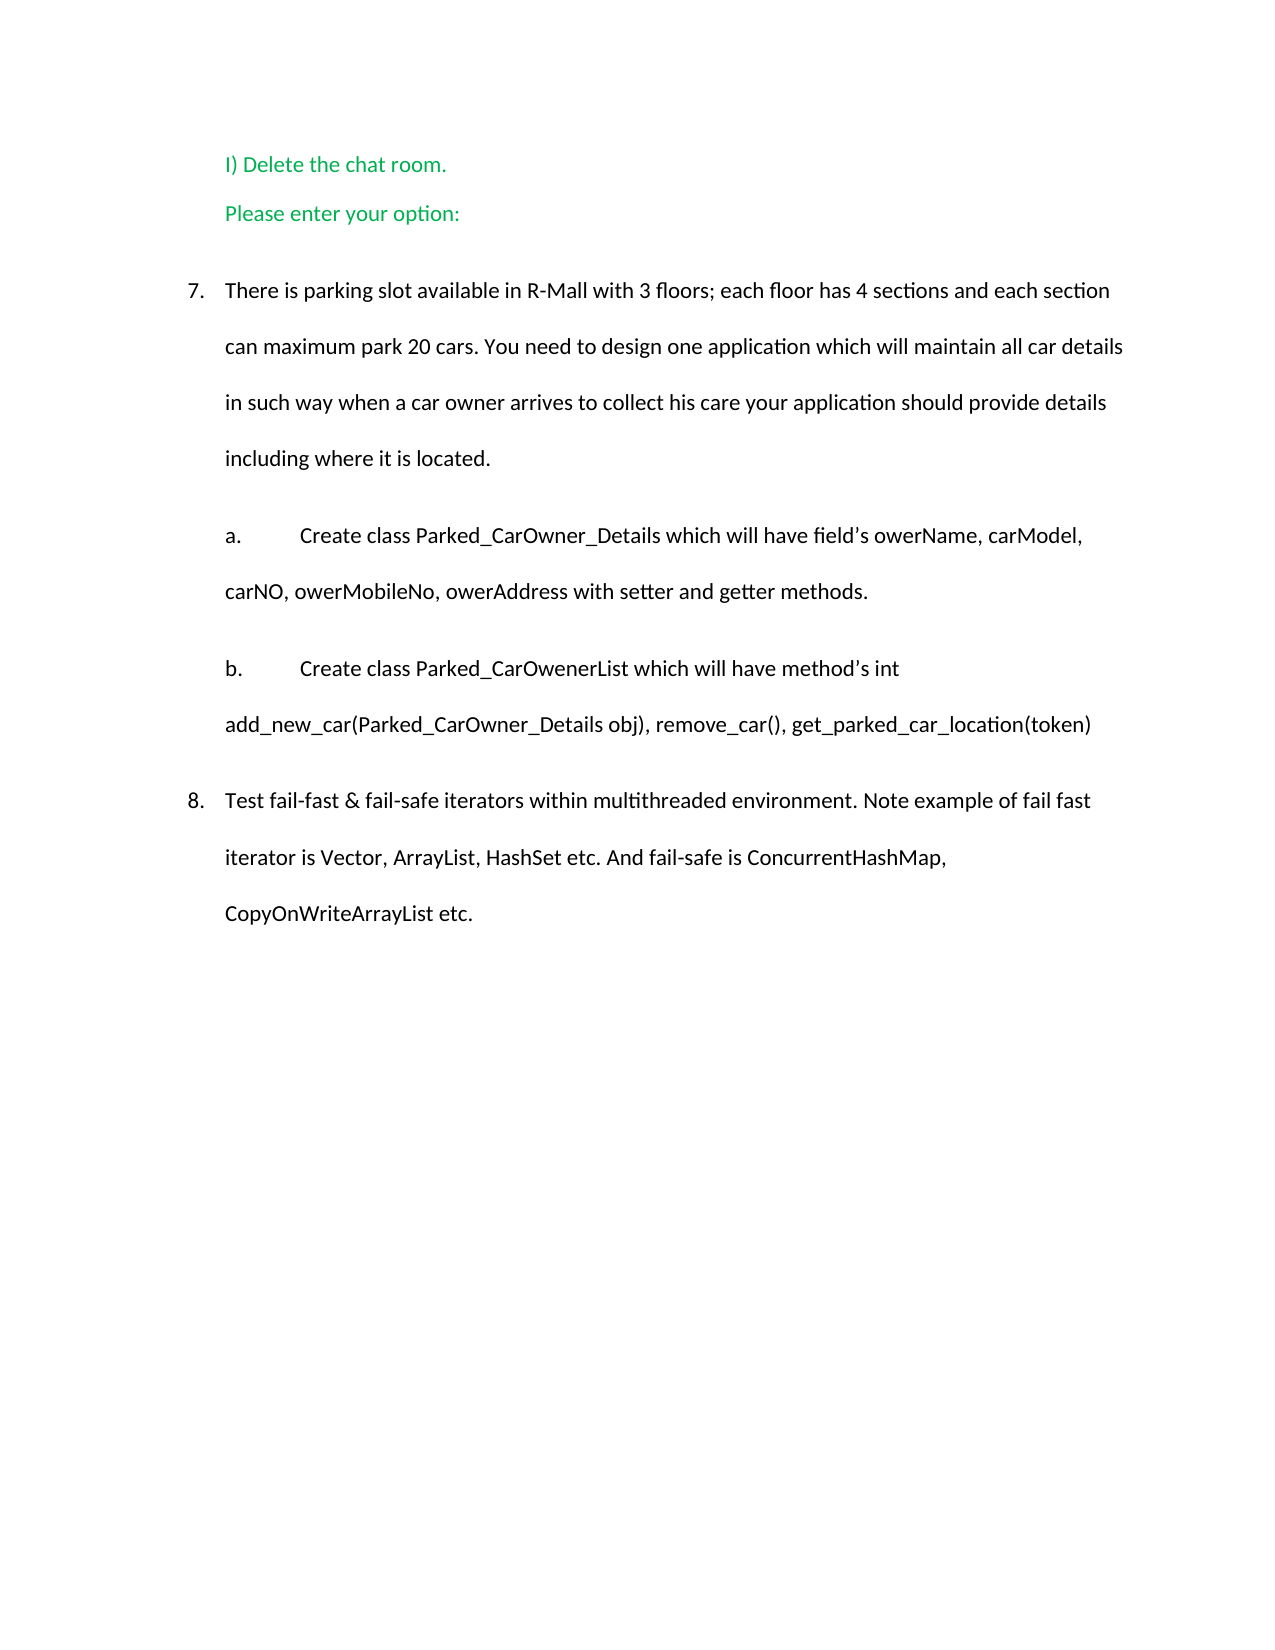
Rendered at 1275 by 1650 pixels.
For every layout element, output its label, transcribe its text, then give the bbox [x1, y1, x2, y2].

list There is parking slot available in R-Mall with 3 floors; each floor has 4 sections and each section can maximum park 20 cars. You need to design one application which will maintain all car details in such way when a car owner arrives to collect his care your application should provide details including where it is located. [187, 276, 1125, 472]
text I) Delete the chat room. [225, 150, 1125, 178]
text a. Create class Parked_CarOwner_Details which will have field’s owerName, carModel, carNO, owerMobileNo, owerAddress with setter and getter methods. [225, 521, 1125, 605]
text Please enter your option: [225, 199, 1125, 227]
list Test fail-fast & fail-safe iterators within multithreaded environment. Note example of fail fast iterator is Vector, ArrayList, HashSet etc. And fail-safe is ConcurrentHashMap, CopyOnWriteArrayList etc. [187, 787, 1125, 927]
text b. Create class Parked_CarOwenerList which will have method’s int add_new_car(Parked_CarOwner_Details obj), remove_car(), get_parked_car_location(token) [225, 654, 1125, 738]
